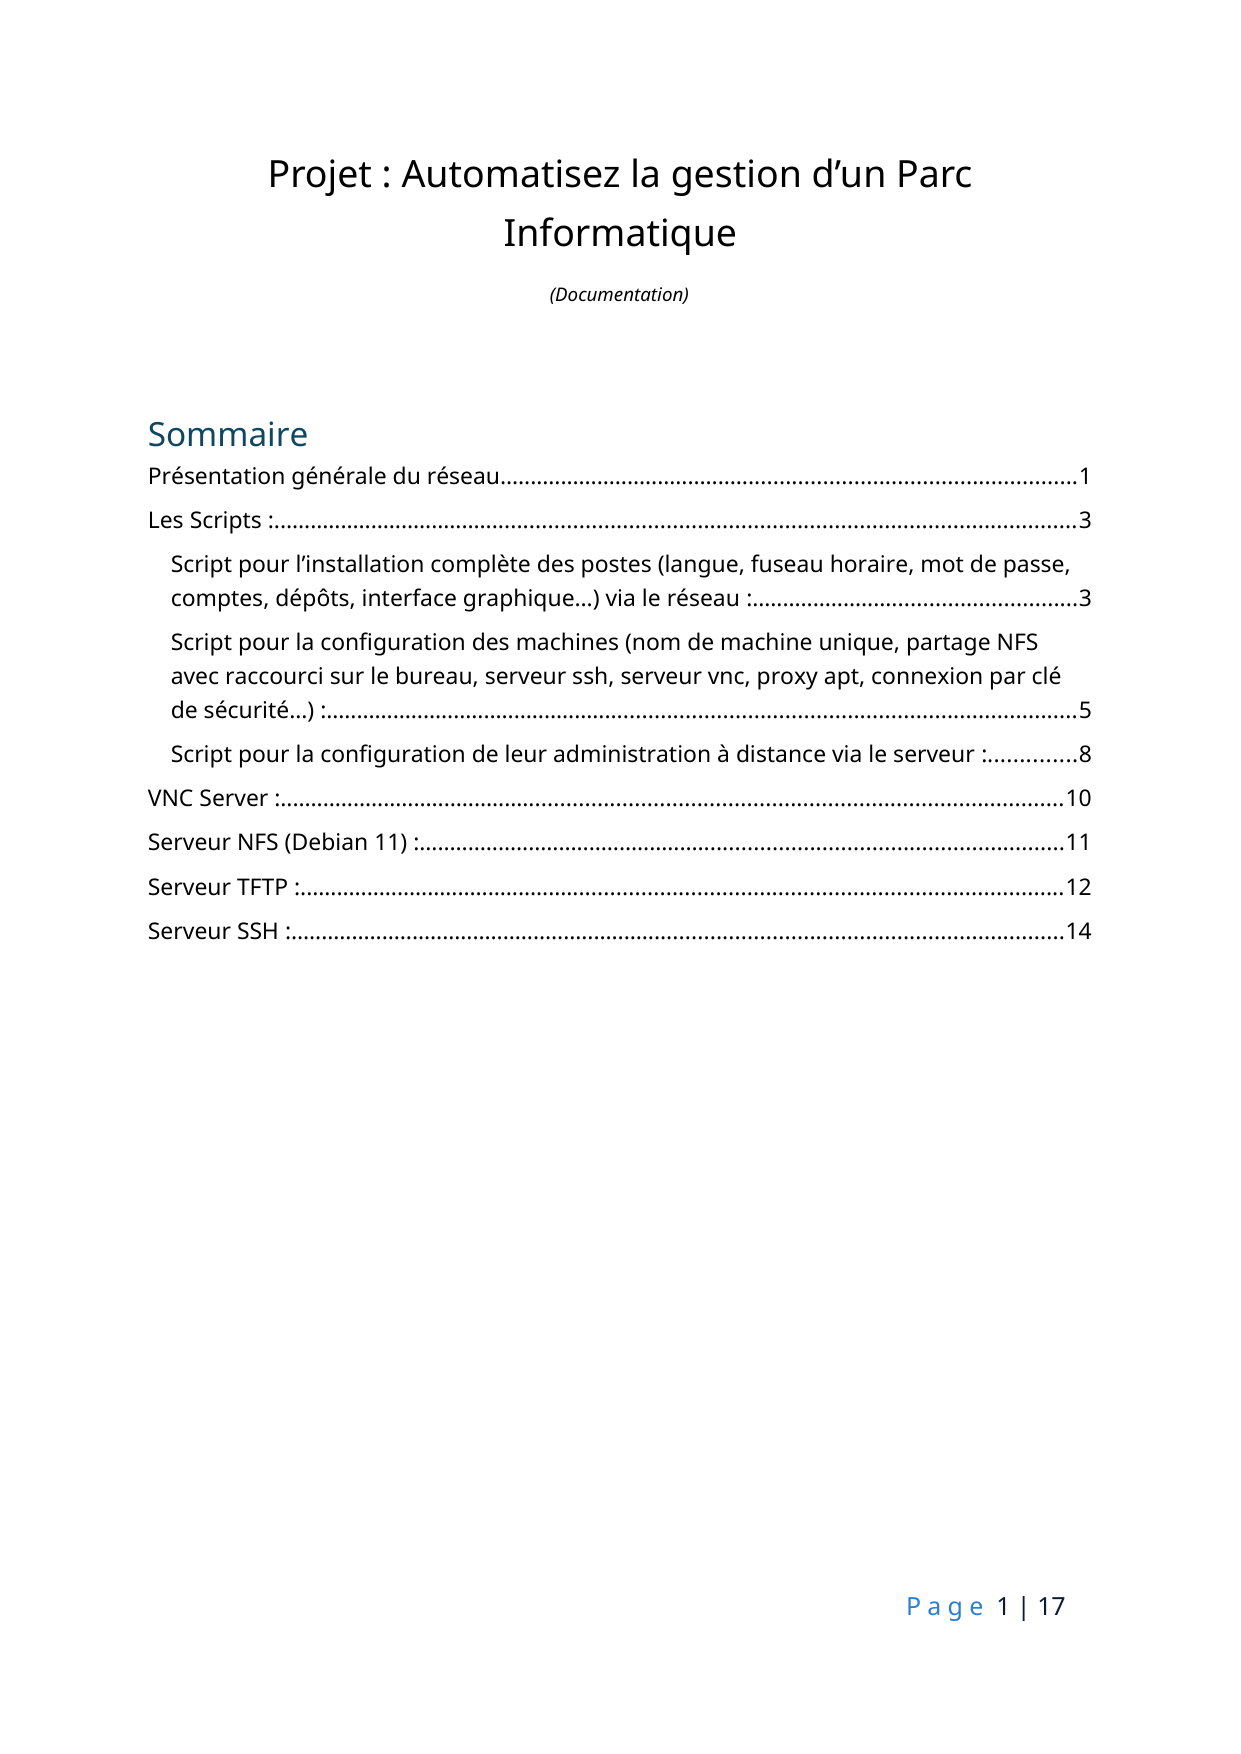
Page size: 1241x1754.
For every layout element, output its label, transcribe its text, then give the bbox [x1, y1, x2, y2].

text (Documentation) [148, 282, 1093, 307]
text Projet : Automatisez la gestion d’un Parc Informatique [148, 148, 1093, 257]
